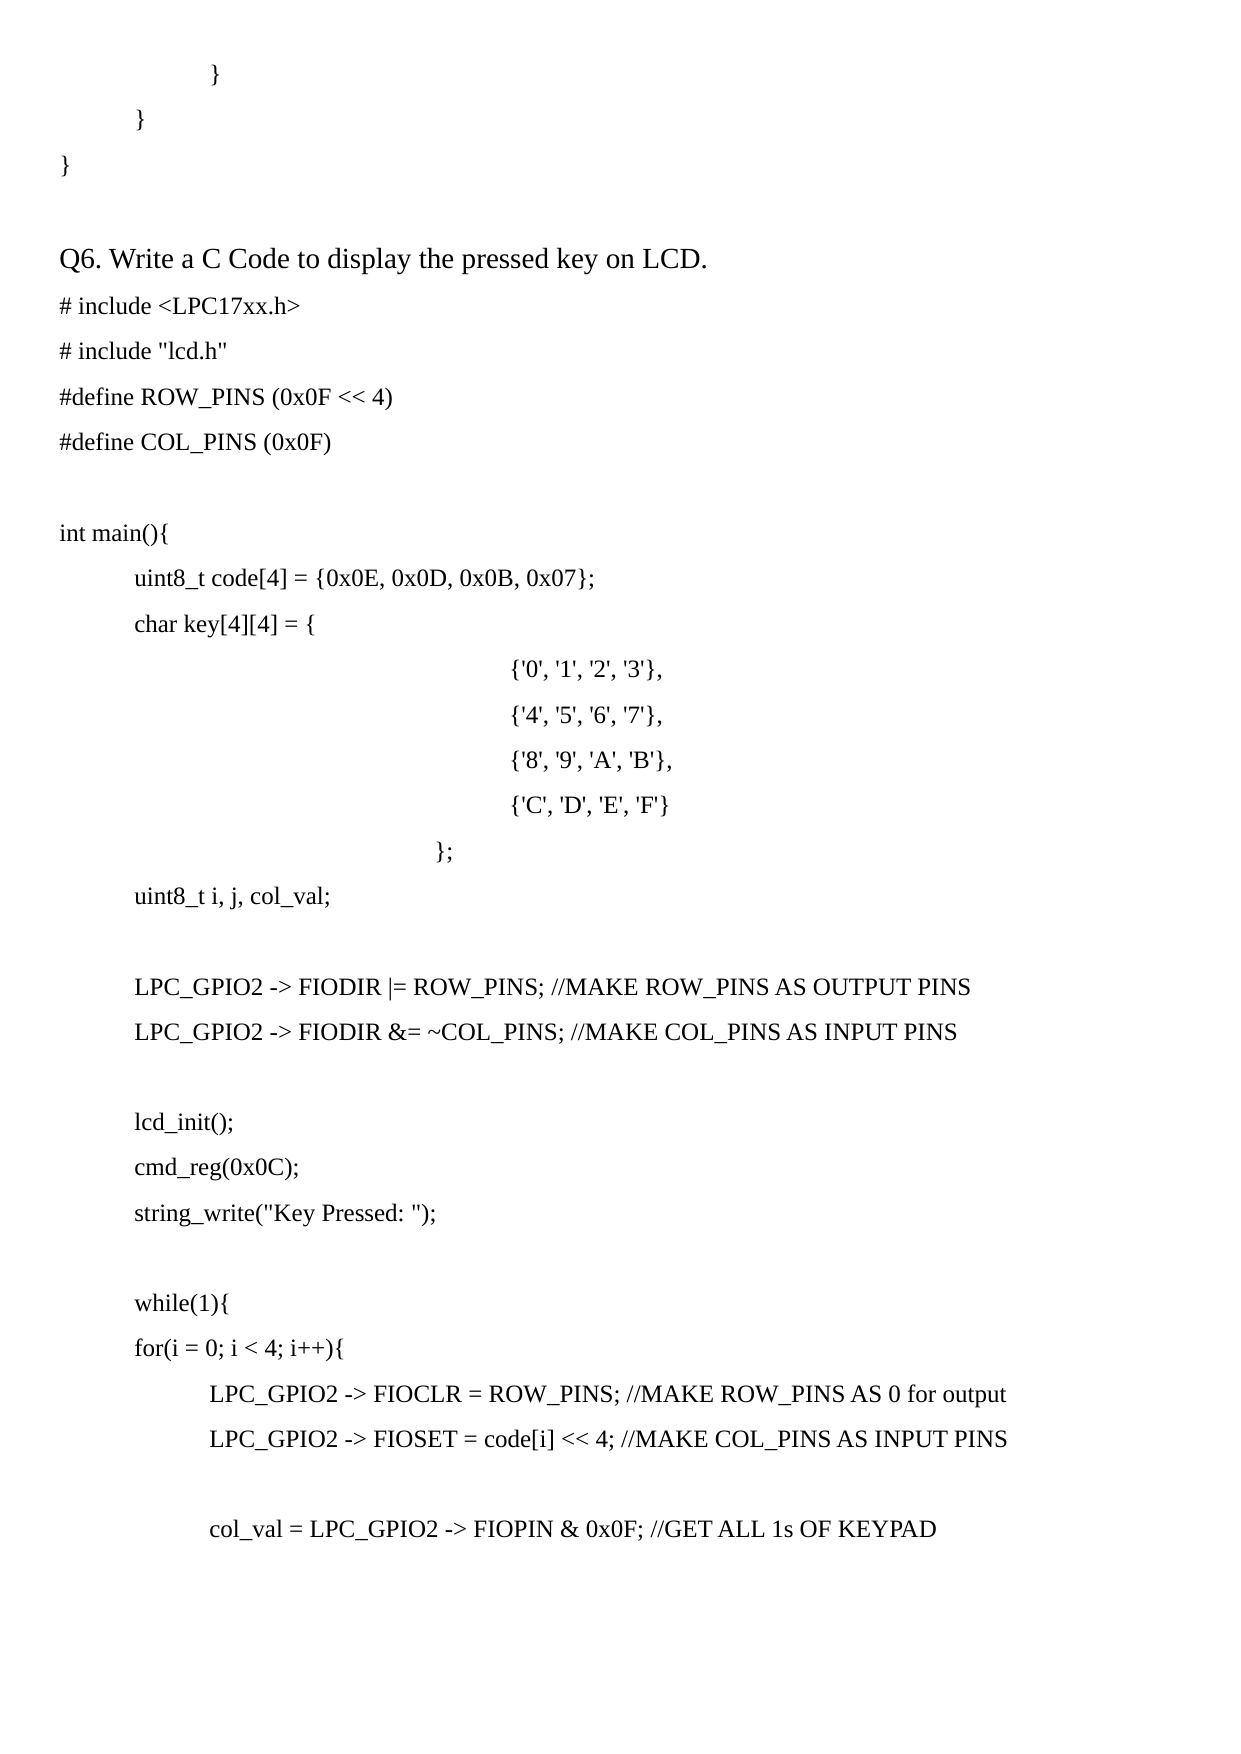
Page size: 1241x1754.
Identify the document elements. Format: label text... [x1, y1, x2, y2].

text cmd_reg(0x0C); [59, 1152, 1181, 1181]
text uint8_t code[4] = {0x0E, 0x0D, 0x0B, 0x07}; [59, 563, 1181, 592]
text } [59, 150, 1181, 179]
text } [59, 59, 1181, 88]
text {'8', '9', 'A', 'B'}, [59, 745, 1181, 774]
text while(1){ [59, 1288, 1181, 1317]
text uint8_t i, j, col_val; [59, 881, 1181, 910]
text for(i = 0; i < 4; i++){ [59, 1333, 1181, 1362]
text LPC_GPIO2 -> FIOSET = code[i] << 4; //MAKE COL_PINS AS INPUT PINS [59, 1424, 1181, 1453]
text {'4', '5', '6', '7'}, [59, 700, 1181, 728]
text } [59, 104, 1181, 133]
text LPC_GPIO2 -> FIOCLR = ROW_PINS; //MAKE ROW_PINS AS 0 for output [59, 1379, 1181, 1408]
text {'0', '1', '2', '3'}, [59, 654, 1181, 683]
text col_val = LPC_GPIO2 -> FIOPIN & 0x0F; //GET ALL 1s OF KEYPAD [59, 1514, 1181, 1543]
text Q6. Write a C Code to display the pressed key on LCD. [59, 241, 1181, 274]
text LPC_GPIO2 -> FIODIR |= ROW_PINS; //MAKE ROW_PINS AS OUTPUT PINS [59, 972, 1181, 1000]
text #define COL_PINS (0x0F) [59, 427, 1181, 456]
text char key[4][4] = { [59, 609, 1181, 638]
text }; [59, 836, 1181, 865]
text int main(){ [59, 518, 1181, 547]
text string_write("Key Pressed: "); [59, 1198, 1181, 1227]
text LPC_GPIO2 -> FIODIR &= ~COL_PINS; //MAKE COL_PINS AS INPUT PINS [59, 1017, 1181, 1046]
text # include "lcd.h" [59, 336, 1181, 365]
text # include <LPC17xx.h> [59, 291, 1181, 320]
text lcd_init(); [59, 1107, 1181, 1136]
text {'C', 'D', 'E', 'F'} [59, 791, 1181, 819]
text #define ROW_PINS (0x0F << 4) [59, 382, 1181, 411]
